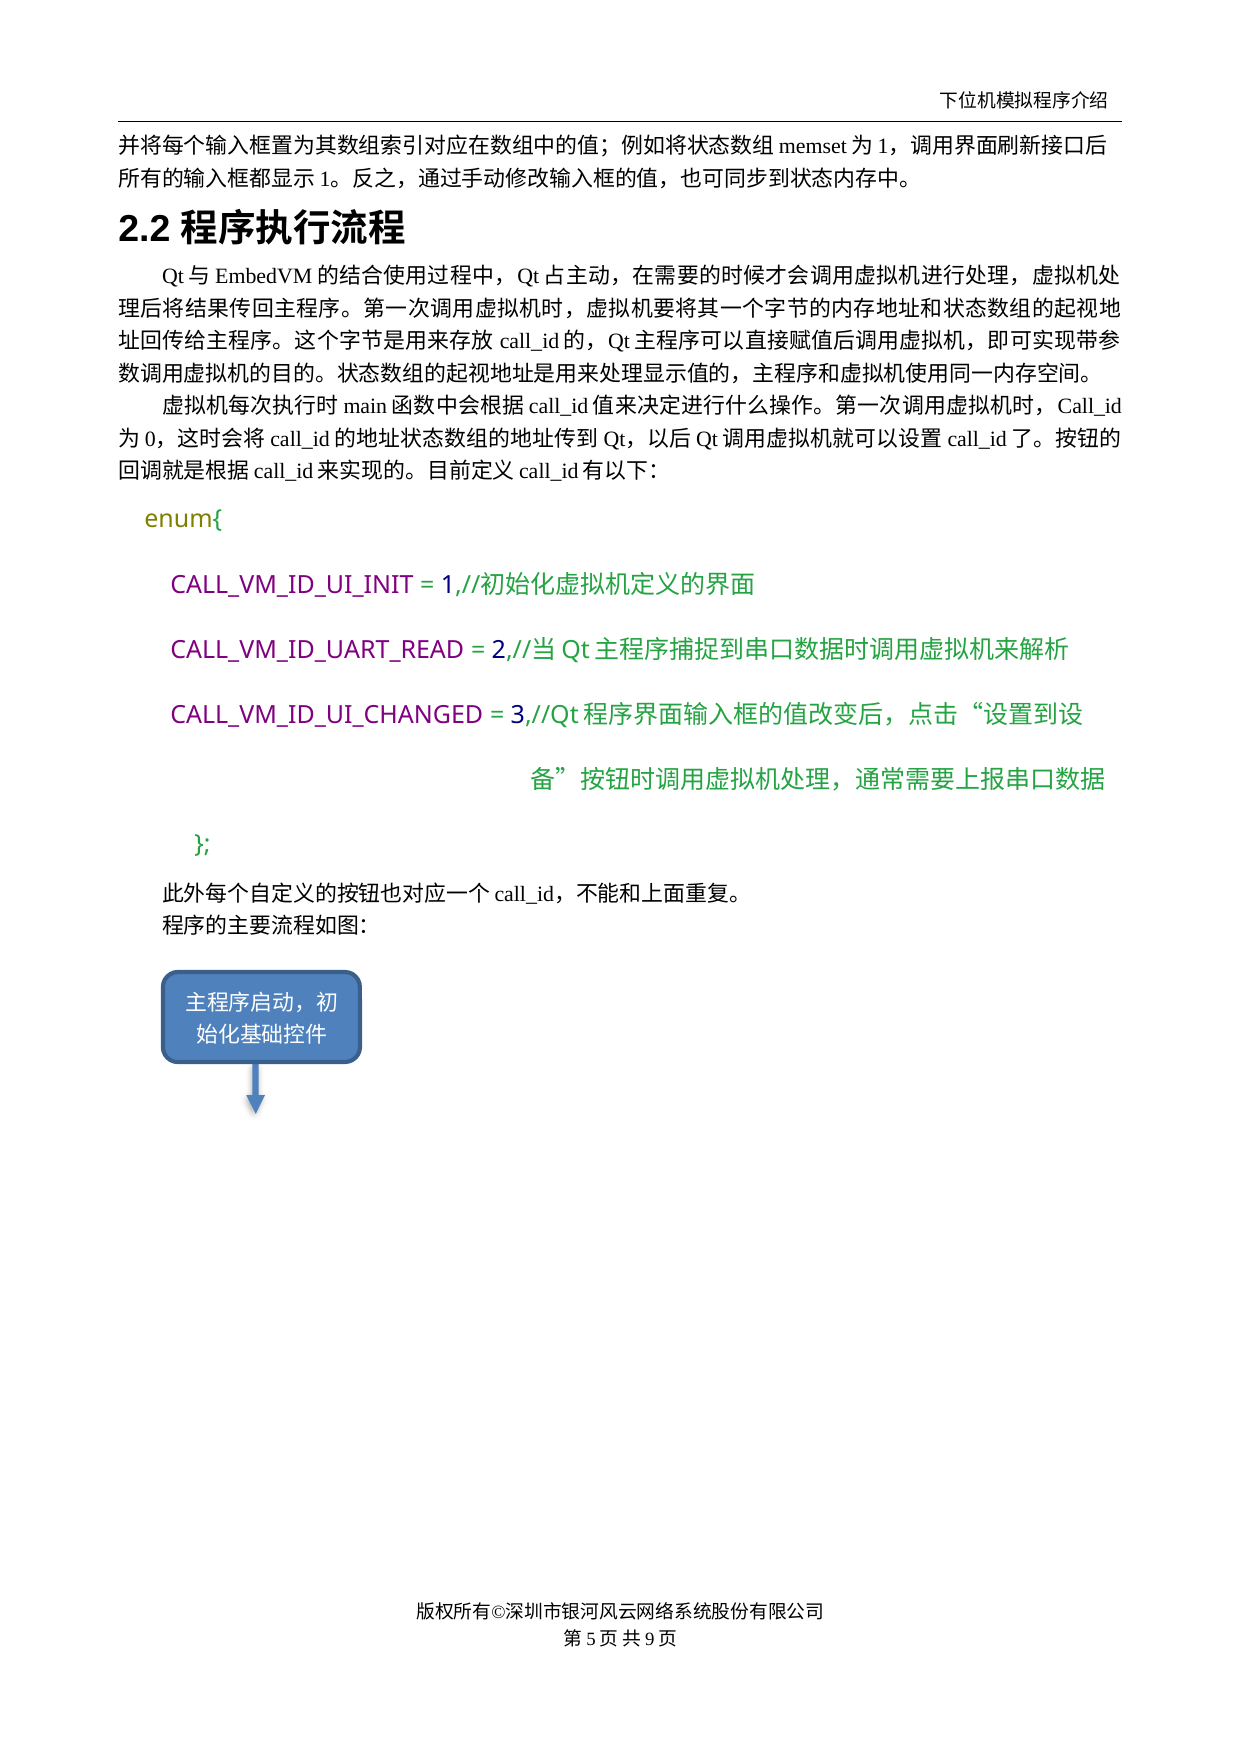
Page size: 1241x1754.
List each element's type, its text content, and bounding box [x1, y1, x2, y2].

text CALL_VM_ID_UART_READ = 2,//当Qt主程序捕捉到串口数据时调用虚拟机来解析 [118, 615, 1122, 680]
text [118, 128, 1122, 193]
text CALL_VM_ID_UI_INIT = 1,//初始化虚拟机定义的界面 [118, 550, 1122, 615]
text 此外每个自定义的按钮也对应一个call_id，不能和上面重复。 [118, 875, 1122, 908]
text enum{ [118, 485, 1122, 550]
text 程序的主要流程如图： [118, 908, 1122, 940]
text CALL_VM_ID_UI_CHANGED = 3,//Qt程序界面输入框的值改变后，点击“设置到设备”按钮时调用虚拟机处理，通常需要上报串口数据 [118, 680, 1122, 810]
text 虚拟机每次执行时main函数中会根据call_id值来决定进行什么操作。第一次调用虚拟机时，Call_id为0，这时会将call_id的地址状态数组的地址传到Qt，以后Qt调用虚拟机就可以设置call_id了。按钮的回调就是根据call_id来实现的。目前定义call_id有以下： [118, 388, 1122, 485]
text }; [118, 810, 1122, 875]
subtitle 程序执行流程 [118, 193, 1122, 258]
text Qt与EmbedVM的结合使用过程中，Qt占主动，在需要的时候才会调用虚拟机进行处理，虚拟机处理后将结果传回主程序。第一次调用虚拟机时，虚拟机要将其一个字节的内存地址和状态数组的起视地址回传给主程序。这个字节是用来存放call_id的，Qt主程序可以直接赋值后调用虚拟机，即可实现带参数调用虚拟机的目的。状态数组的起视地址是用来处理显示值的，主程序和虚拟机使用同一内存空间。 [118, 258, 1122, 388]
